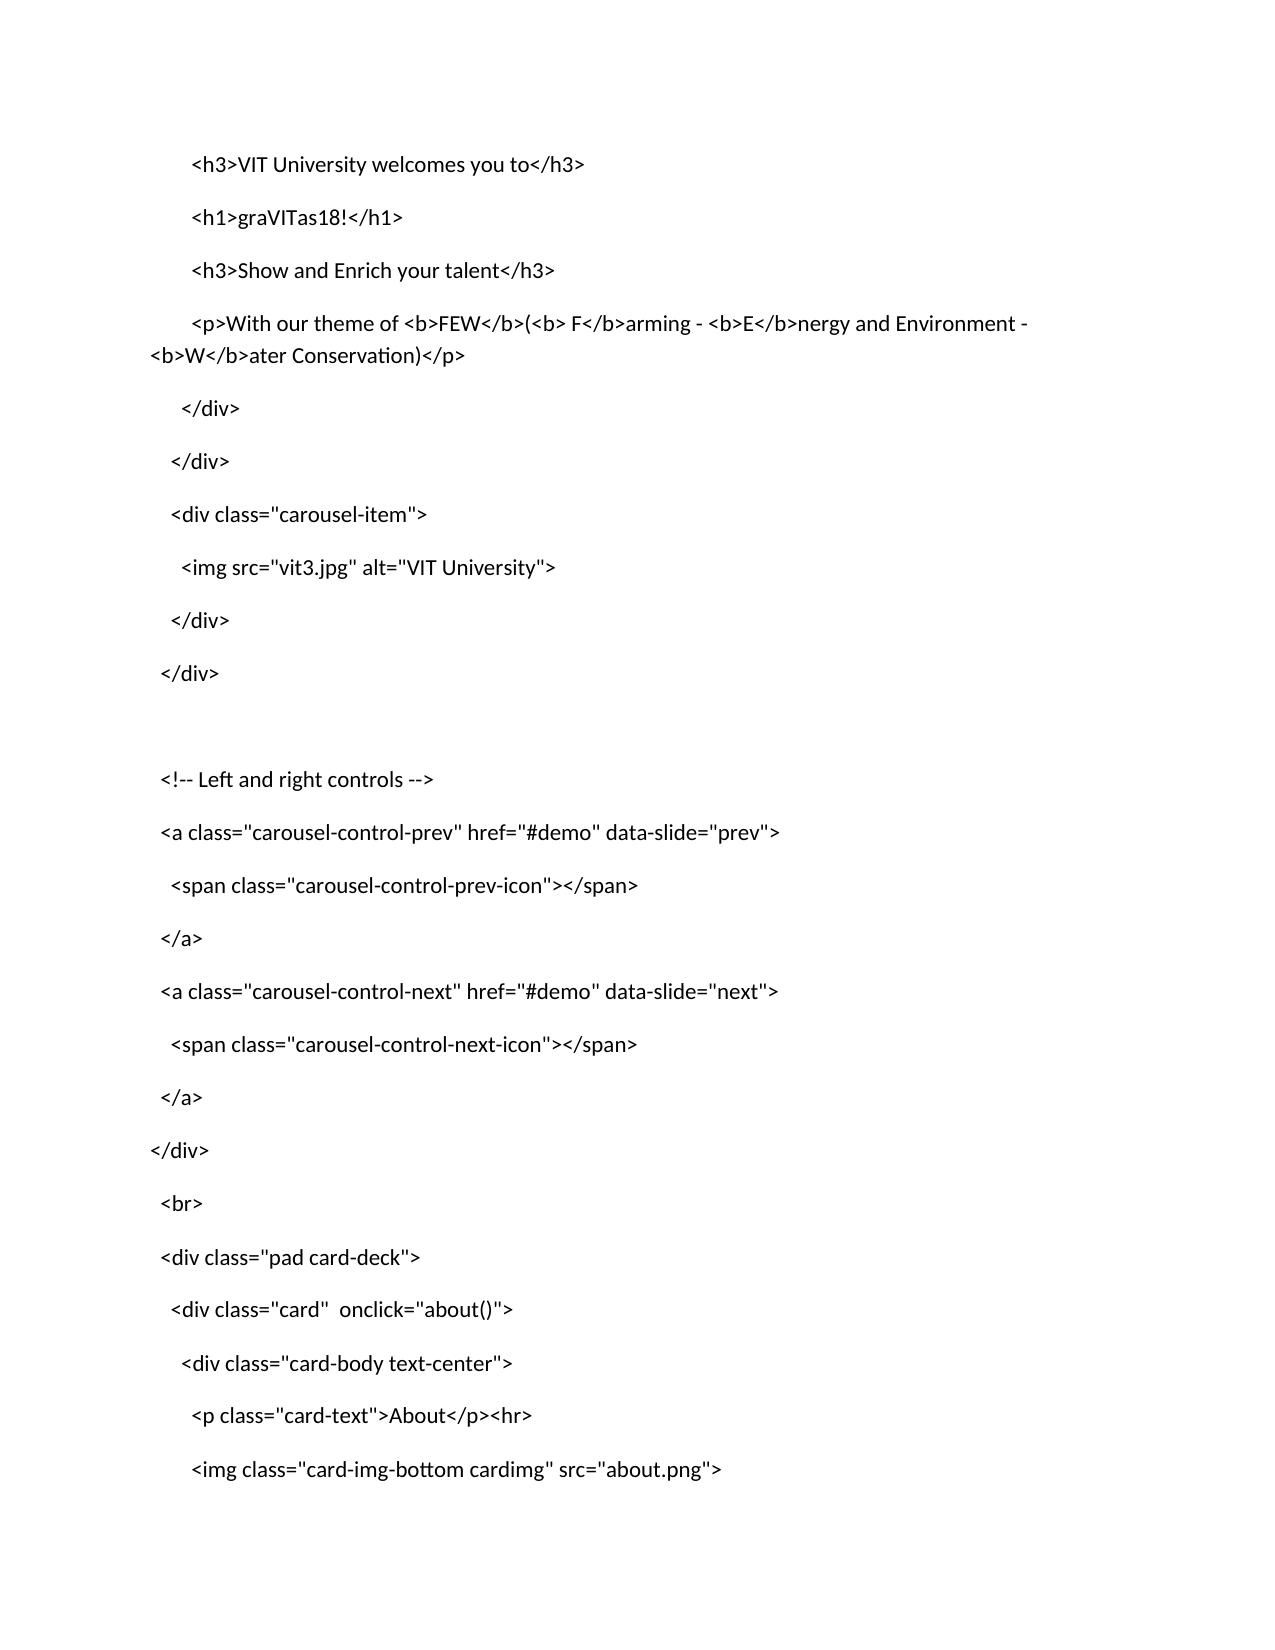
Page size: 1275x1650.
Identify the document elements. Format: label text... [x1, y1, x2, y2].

text </div> [150, 659, 1125, 687]
text <img class="card-img-bottom cardimg" src="about.png"> [150, 1455, 1125, 1483]
text <div class="card" onclick="about()"> [150, 1296, 1125, 1324]
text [150, 309, 1125, 369]
text <h1>graVITas18!</h1> [150, 203, 1125, 231]
text </a> [150, 924, 1125, 952]
text <div class="carousel-item"> [150, 500, 1125, 528]
text </div> [150, 447, 1125, 475]
text <img src="vit3.jpg" alt="VIT University"> [150, 553, 1125, 581]
text <div class="card-body text-center"> [150, 1349, 1125, 1377]
text <span class="carousel-control-prev-icon"></span> [150, 871, 1125, 899]
text <h3>VIT University welcomes you to</h3> [150, 150, 1125, 178]
text </div> [150, 606, 1125, 634]
text <a class="carousel-control-prev" href="#demo" data-slide="prev"> [150, 818, 1125, 846]
text <p class="card-text">About</p><hr> [150, 1402, 1125, 1430]
text <div class="pad card-deck"> [150, 1243, 1125, 1271]
text <br> [150, 1189, 1125, 1218]
text </div> [150, 1137, 1125, 1164]
text <!-- Left and right controls --> [150, 765, 1125, 793]
text <a class="carousel-control-next" href="#demo" data-slide="next"> [150, 977, 1125, 1006]
text </div> [150, 394, 1125, 422]
text <span class="carousel-control-next-icon"></span> [150, 1031, 1125, 1058]
text <h3>Show and Enrich your talent</h3> [150, 256, 1125, 284]
text </a> [150, 1083, 1125, 1112]
